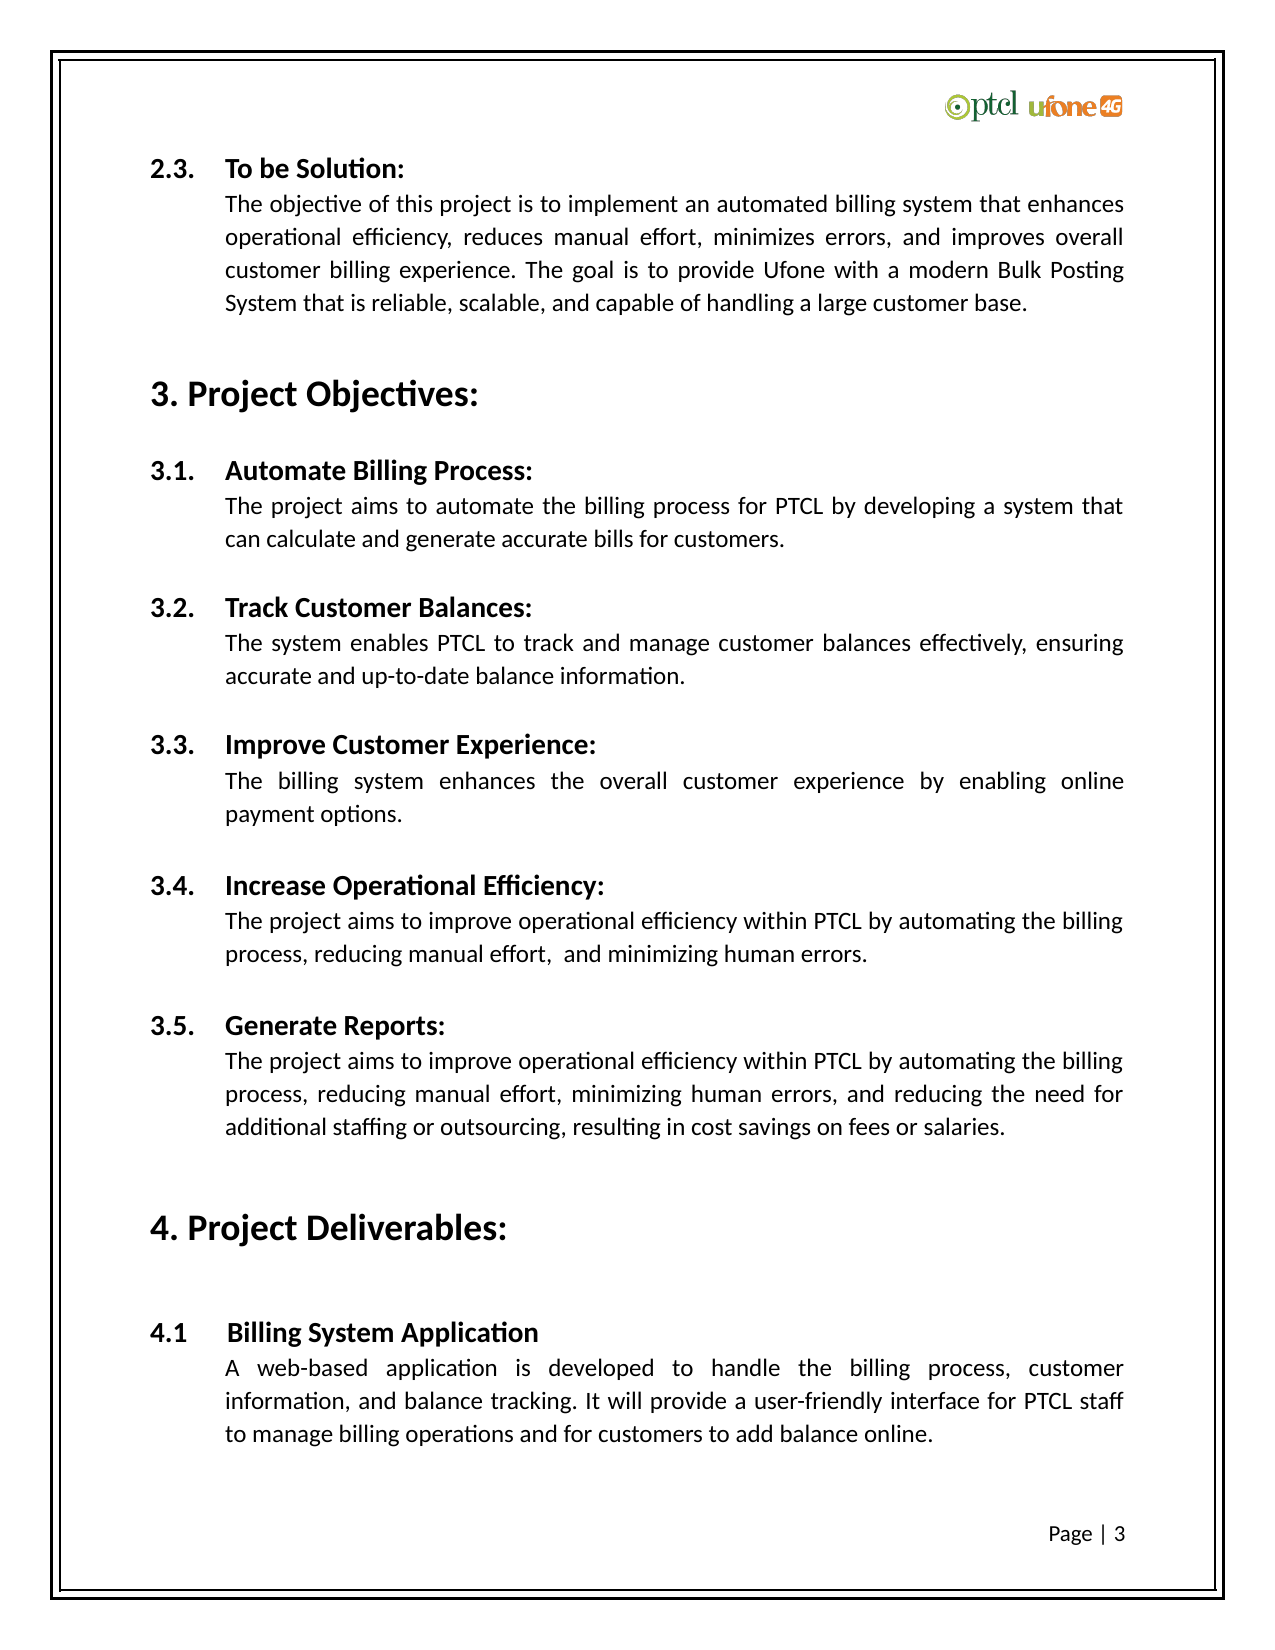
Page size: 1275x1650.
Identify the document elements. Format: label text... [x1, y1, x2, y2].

list Billing System Application [150, 1314, 1125, 1350]
list The project aims to improve operational efficiency within PTCL by automating the billing process, reducing manual effort, and minimizing human errors. [225, 905, 1125, 968]
list Project Deliverables: [150, 1204, 1125, 1250]
list The project aims to automate the billing process for PTCL by developing a system that can calculate and generate accurate bills for customers. [225, 490, 1125, 554]
list The objective of this project is to implement an automated billing system that enhances operational efficiency, reduces manual effort, minimizes errors, and improves overall customer billing experience. The goal is to provide Ufone with a modern Bulk Posting System that is reliable, scalable, and capable of handling a large customer base. [225, 188, 1125, 318]
list To be Solution: [150, 150, 1125, 186]
list The project aims to improve operational efficiency within PTCL by automating the billing process, reducing manual effort, minimizing human errors, and reducing the need for additional staffing or outsourcing, resulting in cost savings on fees or salaries. [225, 1045, 1125, 1142]
list Project Objectives: [150, 369, 1125, 415]
list Increase Operational Efficiency: [150, 867, 1125, 902]
list The system enables PTCL to track and manage customer balances effectively, ensuring accurate and up-to-date balance information. [225, 628, 1125, 691]
list Improve Customer Experience: [150, 726, 1125, 762]
list Track Customer Balances: [150, 589, 1125, 625]
picture [941, 75, 1125, 137]
list Generate Reports: [150, 1007, 1125, 1042]
list A web-based application is developed to handle the billing process, customer information, and balance tracking. It will provide a user-friendly interface for PTCL staff to manage billing operations and for customers to add balance online. [225, 1352, 1125, 1449]
list The billing system enhances the overall customer experience by enabling online payment options. [225, 765, 1125, 828]
list Automate Billing Process: [150, 452, 1125, 488]
